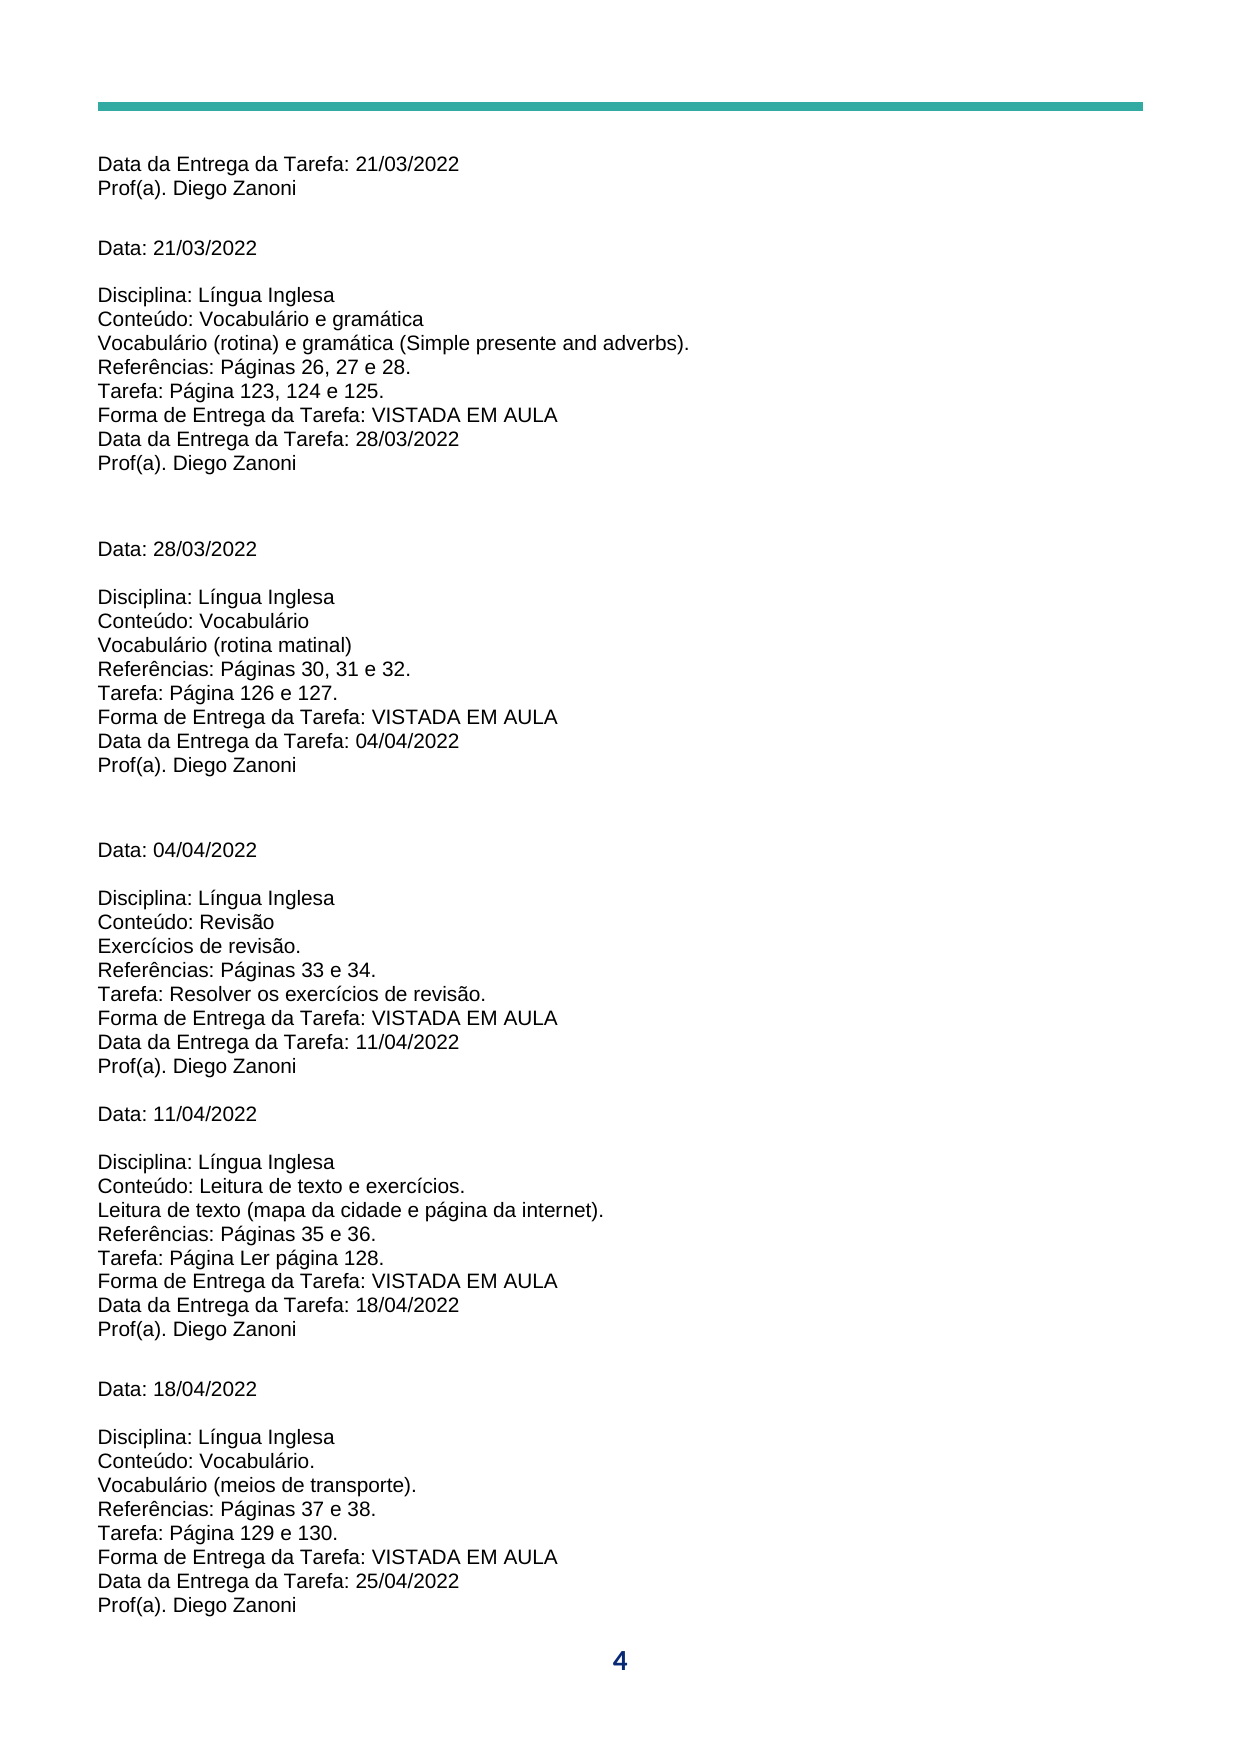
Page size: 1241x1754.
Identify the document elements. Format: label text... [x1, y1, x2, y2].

text Data: 18/04/2022 Disciplina: Língua Inglesa Conteúdo: Vocabulário. Vocabulário (meios de transporte). [97, 1377, 1143, 1497]
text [97, 152, 1143, 200]
text Data: 11/04/2022 Disciplina: Língua Inglesa Conteúdo: Leitura de texto e exercícios. Leitura de texto (mapa da cidade e página da internet). [97, 1102, 1143, 1221]
text Data: 21/03/2022 Disciplina: Língua Inglesa Conteúdo: Vocabulário e gramática Vocabulário (rotina) e gramática (Simple presente and adverbs). [97, 235, 1143, 355]
text Data: 28/03/2022 Disciplina: Língua Inglesa Conteúdo: Vocabulário Vocabulário (rotina matinal) [97, 537, 1143, 657]
text Referências: Páginas 33 e 34. Tarefa: Resolver os exercícios de revisão. Forma de Entrega da Tarefa: VISTADA EM AULA Data da Entrega da Tarefa: 11/04/2022 Prof(a). Diego Zanoni [97, 958, 1143, 1078]
text Referências: Páginas 26, 27 e 28. Tarefa: Página 123, 124 e 125. Forma de Entrega da Tarefa: VISTADA EM AULA Data da Entrega da Tarefa: 28/03/2022 Prof(a). Diego Zanoni [97, 355, 1143, 475]
text Referências: Páginas 35 e 36. Tarefa: Página Ler página 128. Forma de Entrega da Tarefa: VISTADA EM AULA Data da Entrega da Tarefa: 18/04/2022 Prof(a). Diego Zanoni [97, 1221, 1143, 1341]
text Data: 04/04/2022 Disciplina: Língua Inglesa Conteúdo: Revisão [97, 838, 1143, 934]
text Exercícios de revisão. [97, 934, 1143, 958]
text Referências: Páginas 30, 31 e 32. Tarefa: Página 126 e 127. Forma de Entrega da Tarefa: VISTADA EM AULA Data da Entrega da Tarefa: 04/04/2022 Prof(a). Diego Zanoni [97, 657, 1143, 776]
text Referências: Páginas 37 e 38. Tarefa: Página 129 e 130. Forma de Entrega da Tarefa: VISTADA EM AULA Data da Entrega da Tarefa: 25/04/2022 Prof(a). Diego Zanoni [97, 1497, 1143, 1616]
